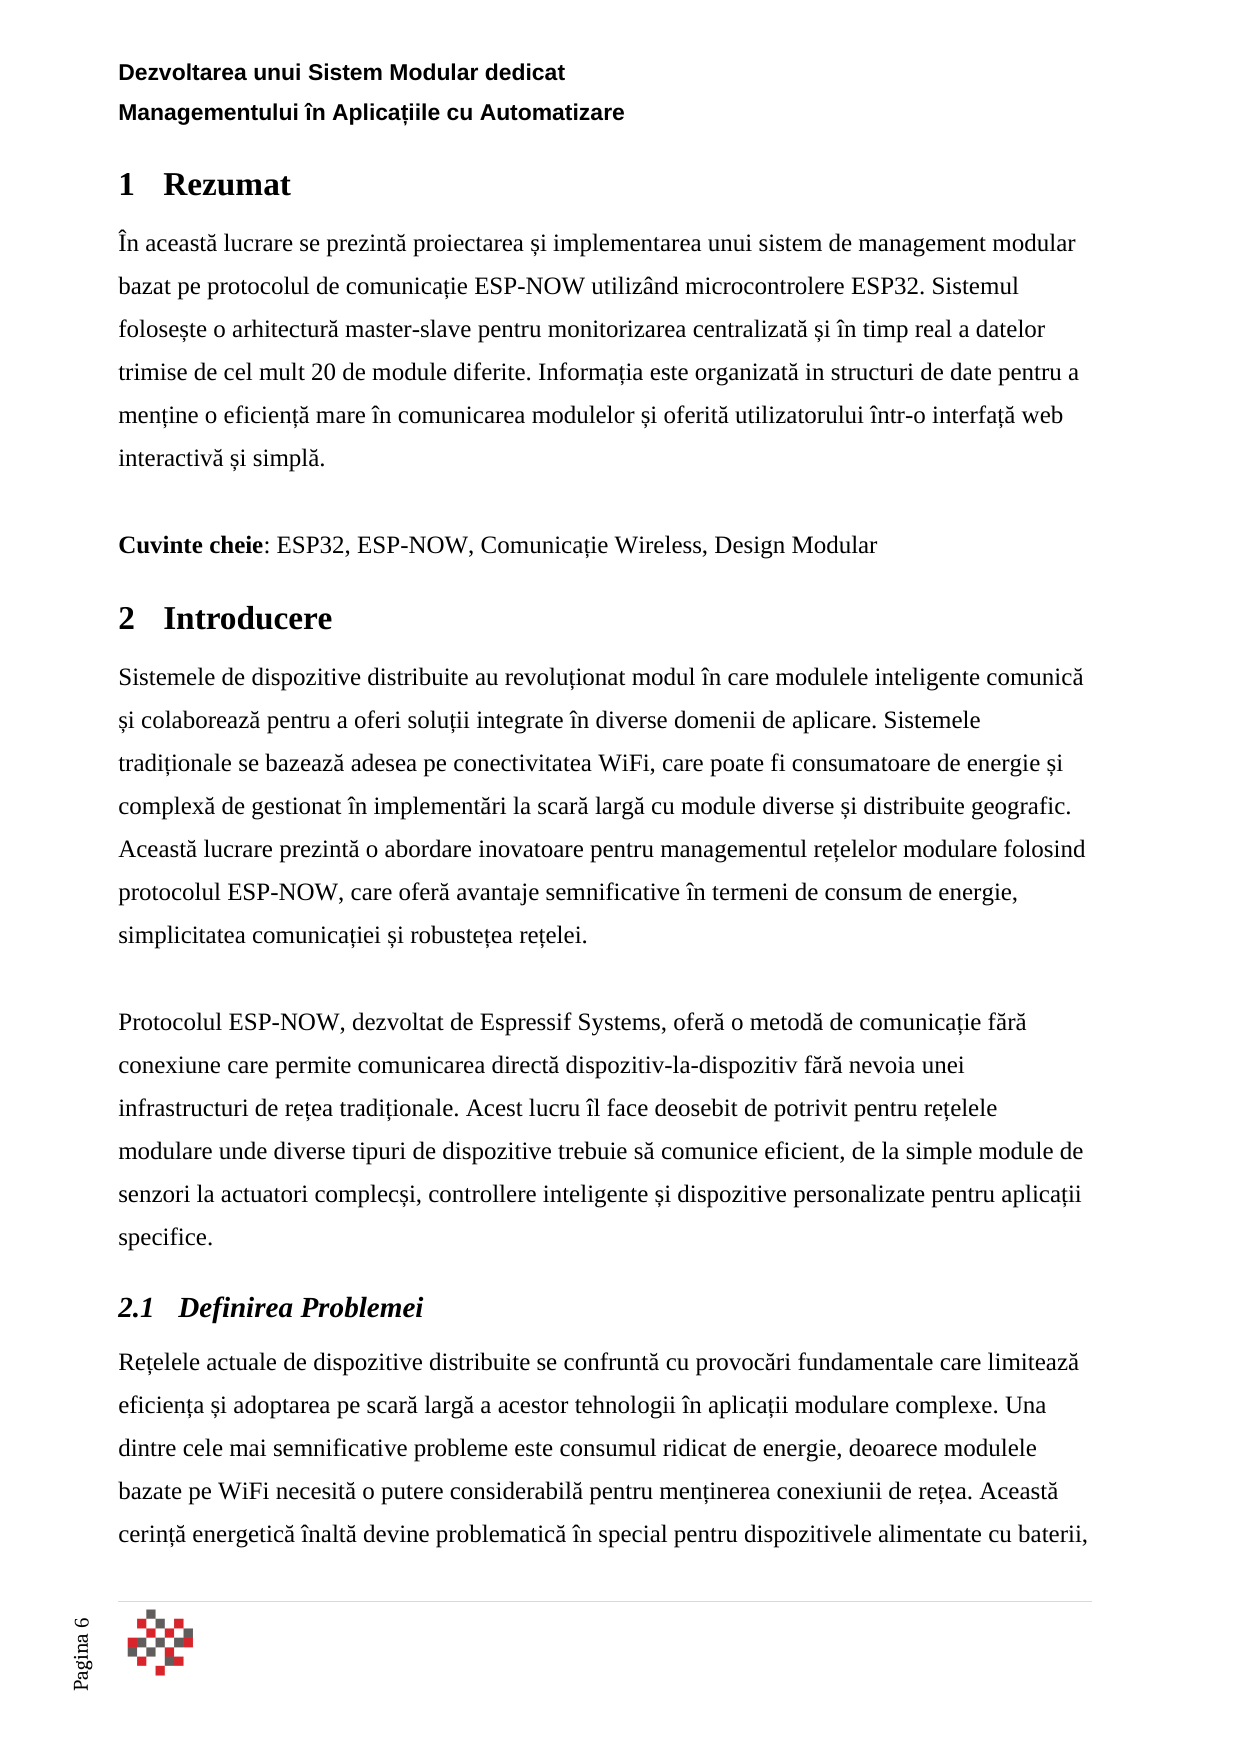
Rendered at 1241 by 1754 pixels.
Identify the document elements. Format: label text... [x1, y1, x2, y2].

subtitle Rezumat [118, 164, 1092, 202]
subtitle Definirea Problemei [118, 1290, 1092, 1324]
text Sistemele de dispozitive distribuite au revoluționat modul în care modulele inteligente comunică și colaborează pentru a oferi soluții integrate în diverse domenii de aplicare. Sistemele tradiționale se bazează adesea pe conectivitatea WiFi, care poate fi consumatoare de energie și complexă de gestionat în implementări la scară largă cu module diverse și distribuite geografic. Această lucrare prezintă o abordare inovatoare pentru managementul rețelelor modulare folosind protocolul ESP-NOW, care oferă avantaje semnificative în termeni de consum de energie, simplicitatea comunicației și robustețea rețelei. [118, 662, 1092, 949]
text Cuvinte cheie: ESP32, ESP-NOW, Comunicație Wireless, Design Modular [118, 530, 1092, 558]
subtitle Introducere [118, 598, 1092, 636]
text Protocolul ESP-NOW, dezvoltat de Espressif Systems, oferă o metodă de comunicație fără conexiune care permite comunicarea directă dispozitiv-la-dispozitiv fără nevoia unei infrastructuri de rețea tradiționale. Acest lucru îl face deosebit de potrivit pentru rețelele modulare unde diverse tipuri de dispozitive trebuie să comunice eficient, de la simple module de senzori la actuatori complecși, controllere inteligente și dispozitive personalizate pentru aplicații specifice. [118, 1007, 1092, 1251]
text În această lucrare se prezintă proiectarea și implementarea unui sistem de management modular bazat pe protocolul de comunicație ESP-NOW utilizând microcontrolere ESP32. Sistemul folosește o arhitectură master-slave pentru monitorizarea centralizată și în timp real a datelor trimise de cel mult 20 de module diferite. Informația este organizată in structuri de date pentru a menține o eficiență mare în comunicarea modulelor și oferită utilizatorului într-o interfață web interactivă și simplă. [118, 228, 1092, 472]
picture [118, 1604, 201, 1681]
